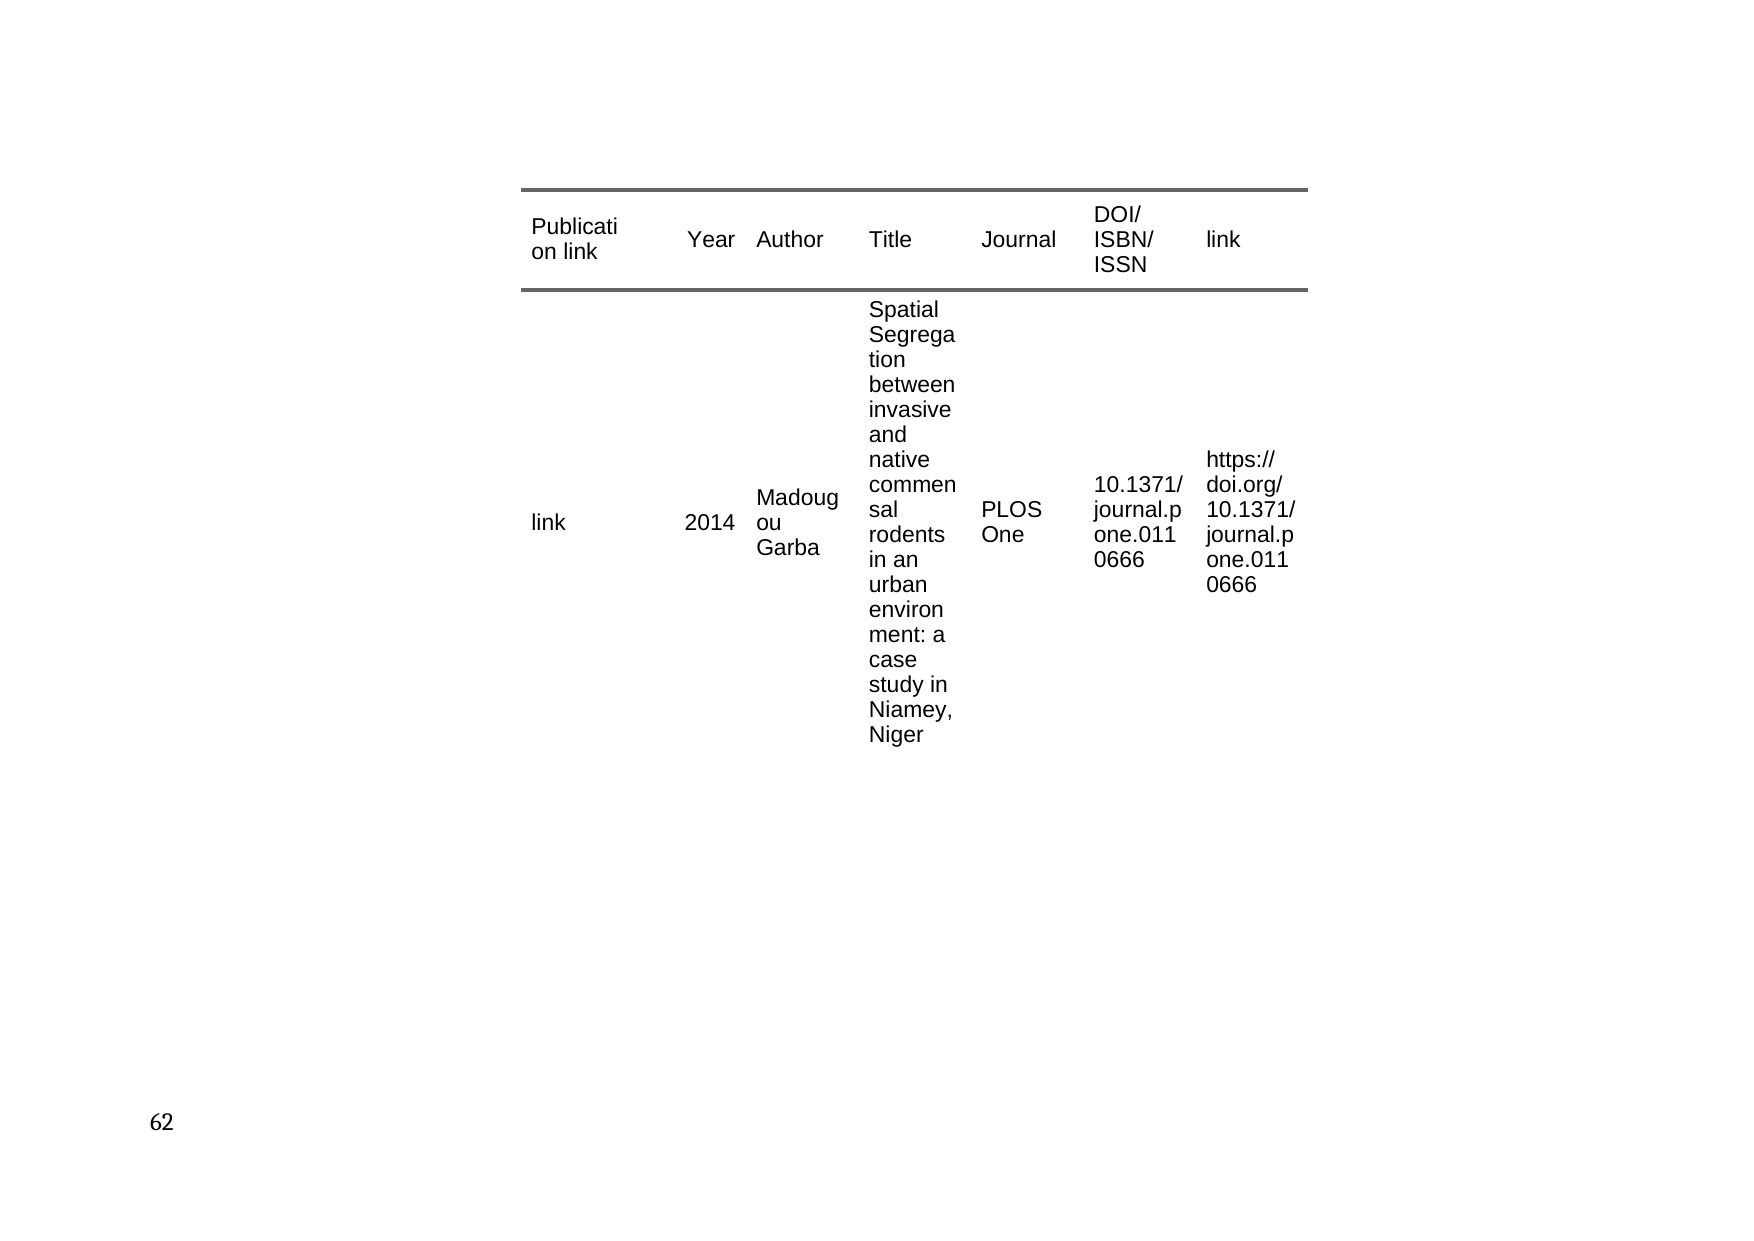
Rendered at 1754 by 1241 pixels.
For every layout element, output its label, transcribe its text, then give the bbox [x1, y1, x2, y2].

table_header Author [746, 192, 858, 287]
table_cell https://doi.org/10.1371/journal.pone.0110666 [1196, 292, 1308, 758]
table_cell link [521, 292, 633, 758]
table_cell 10.1371/journal.pone.0110666 [1083, 292, 1196, 758]
table_header Journal [971, 192, 1083, 287]
table_cell 2014 [633, 292, 746, 758]
table_header DOI/ISBN/ISSN [1083, 192, 1196, 287]
table_cell PLOS One [971, 292, 1083, 758]
table_header Title [858, 192, 971, 287]
table_cell Spatial Segregation between invasive and native commensal rodents in an urban environment: a case study in Niamey, Niger [858, 292, 971, 758]
table_cell Madougou Garba [746, 292, 858, 758]
table_header link [1196, 192, 1308, 287]
table_header Year [633, 192, 746, 287]
table_header Publication link [521, 192, 633, 287]
